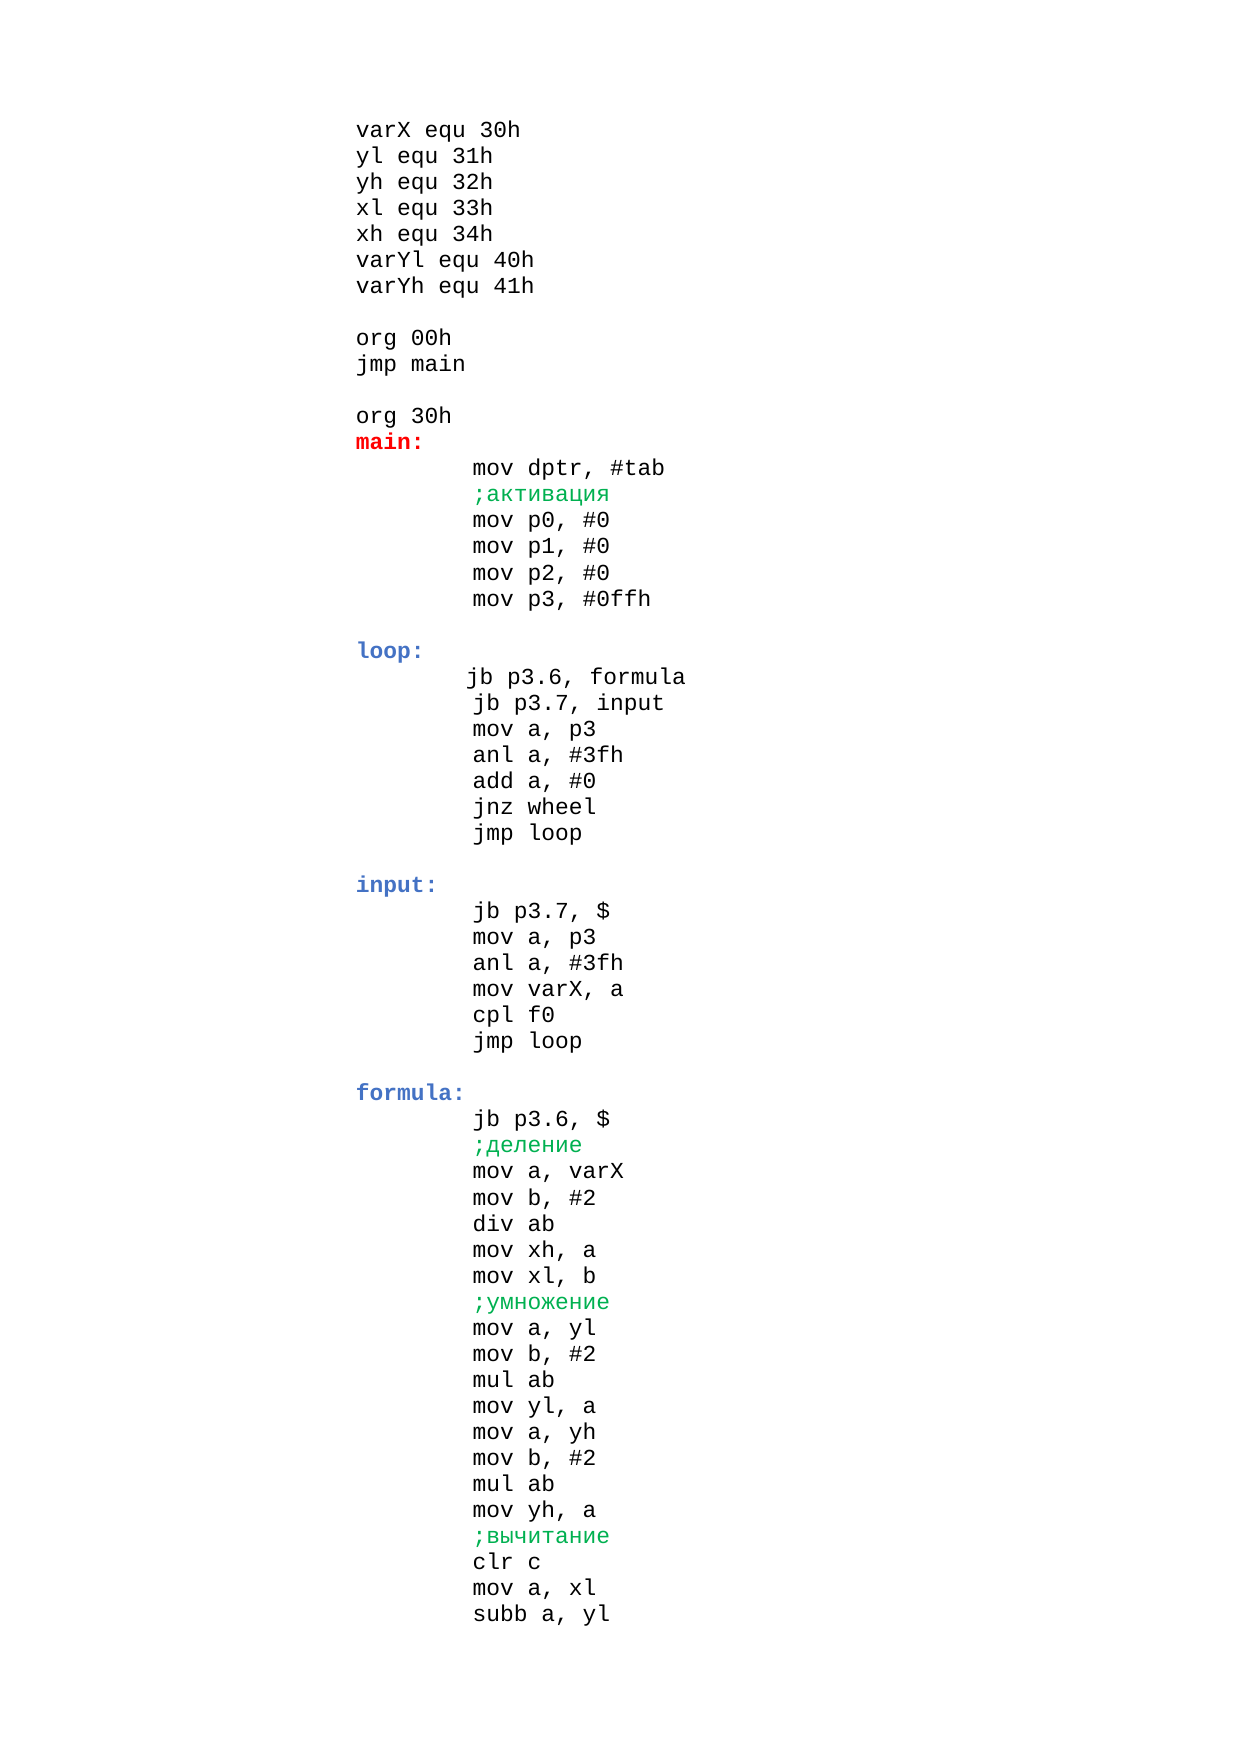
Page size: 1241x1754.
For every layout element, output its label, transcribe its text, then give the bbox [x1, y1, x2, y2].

text ;деление [292, 1134, 1057, 1160]
text mov dptr, #tab [292, 457, 1057, 483]
text xl equ 33h [292, 196, 1057, 222]
text jnz wheel [292, 795, 1057, 821]
text mov a, xl [292, 1577, 1057, 1602]
text subb a, yl [292, 1603, 1057, 1628]
text mov b, #2 [292, 1342, 1057, 1368]
text mov b, #2 [292, 1446, 1057, 1472]
text mov a, yl [292, 1316, 1057, 1342]
text yl equ 31h [292, 144, 1057, 170]
text mov varX, a [292, 978, 1057, 1003]
text ;активация [292, 483, 1057, 509]
text add a, #0 [292, 769, 1057, 795]
text jb p3.6, formula [292, 665, 1057, 691]
text mov yh, a [292, 1498, 1057, 1524]
text input: [292, 873, 1057, 899]
text mul ab [292, 1368, 1057, 1394]
text varX equ 30h [292, 118, 1057, 144]
text jmp loop [292, 1030, 1057, 1056]
text mov b, #2 [292, 1186, 1057, 1212]
text clr c [292, 1551, 1057, 1576]
text mov a, p3 [292, 717, 1057, 743]
text mov a, p3 [292, 926, 1057, 951]
text div ab [292, 1212, 1057, 1238]
text main: [292, 431, 1057, 457]
text mov xl, b [292, 1264, 1057, 1290]
text mov a, yh [292, 1420, 1057, 1446]
text loop: [292, 639, 1057, 665]
text yh equ 32h [292, 170, 1057, 196]
text org 30h [292, 405, 1057, 431]
text jb p3.7, input [292, 691, 1057, 717]
text mov a, varX [292, 1160, 1057, 1186]
text anl a, #3fh [292, 952, 1057, 977]
text jmp main [292, 353, 1057, 378]
text mov xh, a [292, 1238, 1057, 1264]
text ;умножение [292, 1290, 1057, 1316]
text ;вычитание [292, 1524, 1057, 1550]
text varYl equ 40h [292, 248, 1057, 274]
text varYh equ 41h [292, 274, 1057, 300]
text jb p3.6, $ [292, 1108, 1057, 1134]
text jb p3.7, $ [292, 899, 1057, 925]
text mov yl, a [292, 1394, 1057, 1420]
text anl a, #3fh [292, 743, 1057, 769]
text mov p1, #0 [292, 535, 1057, 561]
text mov p0, #0 [292, 509, 1057, 535]
text mov p3, #0ffh [292, 587, 1057, 613]
text mul ab [292, 1472, 1057, 1498]
text mov p2, #0 [292, 561, 1057, 587]
text jmp loop [292, 821, 1057, 847]
text xh equ 34h [292, 222, 1057, 248]
text formula: [292, 1082, 1057, 1108]
text cpl f0 [292, 1004, 1057, 1029]
text org 00h [292, 327, 1057, 352]
